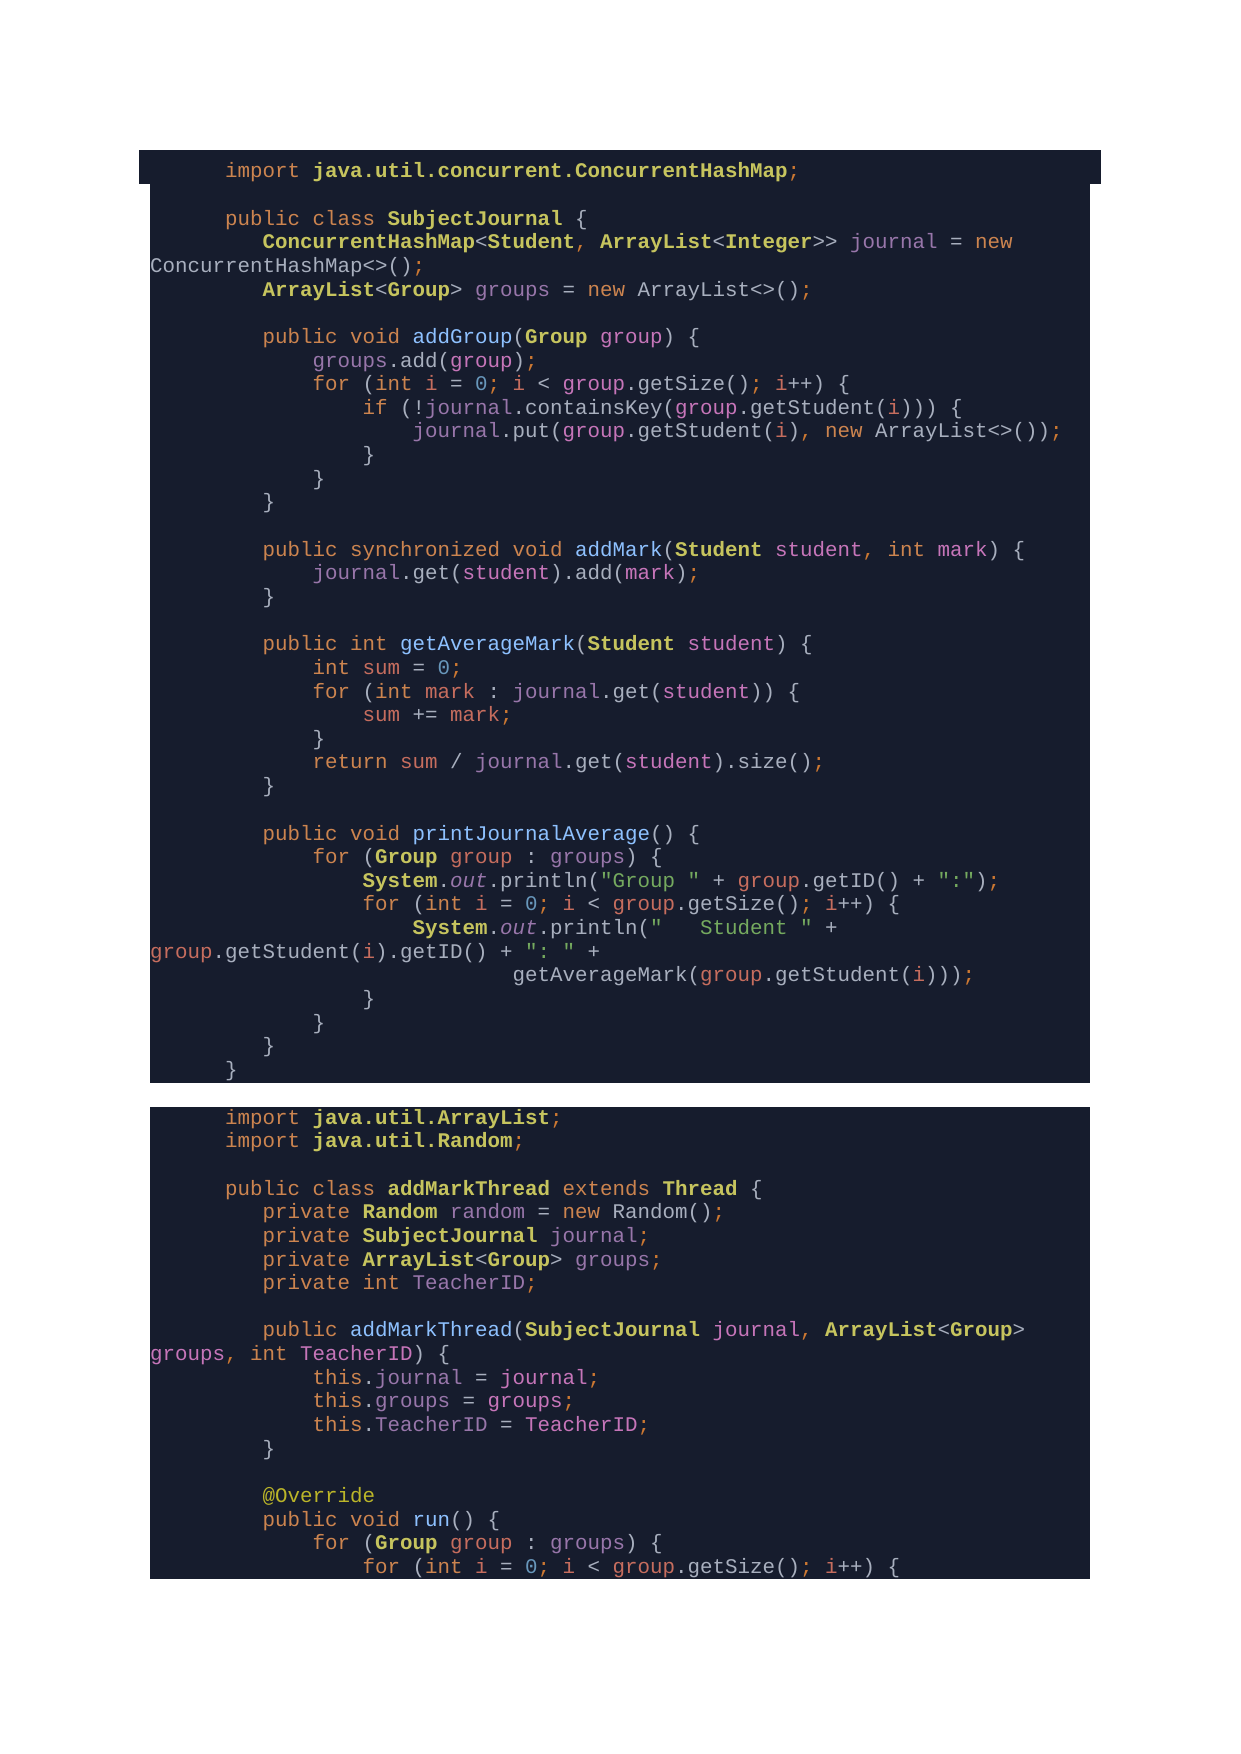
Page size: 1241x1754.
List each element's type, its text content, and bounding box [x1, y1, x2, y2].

text this.TeacherID = TeacherID; [150, 1414, 1090, 1438]
text public int getAverageMark(Student student) { [150, 633, 1090, 657]
text ArrayList<Group> groups = new ArrayList<>(); [150, 279, 1090, 302]
text } [150, 586, 1090, 610]
text journal.put(group.getStudent(i), new ArrayList<>()); [150, 421, 1090, 444]
text } [150, 1035, 1090, 1059]
text int sum = 0; [150, 657, 1090, 681]
text this.groups = groups; [150, 1390, 1090, 1414]
text for (int i = 0; i < group.getSize(); i++) { [150, 1556, 1090, 1579]
text groups.add(group); [150, 349, 1090, 373]
text import java.util.Random; [150, 1130, 1090, 1154]
text private ArrayList<Group> groups; [150, 1248, 1090, 1272]
text public void printJournalAverage() { [150, 822, 1090, 846]
text System.out.println(" Student " + group.getStudent(i).getID() + ": " + [150, 917, 1090, 964]
text } [150, 775, 1090, 799]
text getAverageMark(group.getStudent(i))); [150, 964, 1090, 988]
text private Random random = new Random(); [150, 1201, 1090, 1225]
text } [150, 1438, 1090, 1461]
text private int TeacherID; [150, 1272, 1090, 1296]
text } [150, 988, 1090, 1012]
text for (int mark : journal.get(student)) { [150, 681, 1090, 704]
text if (!journal.containsKey(group.getStudent(i))) { [150, 397, 1090, 421]
text for (Group group : groups) { [150, 1532, 1090, 1556]
text public void addGroup(Group group) { [150, 326, 1090, 349]
text } [150, 468, 1090, 491]
text import java.util.concurrent.ConcurrentHashMap; [139, 150, 1101, 184]
text } [150, 444, 1090, 468]
text } [150, 1012, 1090, 1035]
text for (int i = 0; i < group.getSize(); i++) { [150, 373, 1090, 397]
text this.journal = journal; [150, 1367, 1090, 1390]
text sum += mark; [150, 704, 1090, 728]
text return sum / journal.get(student).size(); [150, 752, 1090, 775]
text public class addMarkThread extends Thread { [150, 1178, 1090, 1201]
text } [150, 728, 1090, 752]
text @Override [150, 1485, 1090, 1509]
text public synchronized void addMark(Student student, int mark) { [150, 539, 1090, 562]
text public addMarkThread(SubjectJournal journal, ArrayList<Group> groups, int TeacherID) { [150, 1319, 1090, 1367]
text import java.util.ArrayList; [150, 1107, 1090, 1130]
text public void run() { [150, 1509, 1090, 1532]
text for (Group group : groups) { [150, 846, 1090, 870]
text ConcurrentHashMap<Student, ArrayList<Integer>> journal = new ConcurrentHashMap<>(); [150, 231, 1090, 279]
text private SubjectJournal journal; [150, 1225, 1090, 1248]
text System.out.println("Group " + group.getID() + ":"); [150, 870, 1090, 893]
text for (int i = 0; i < group.getSize(); i++) { [150, 893, 1090, 917]
text journal.get(student).add(mark); [150, 562, 1090, 586]
text } [150, 1059, 1090, 1083]
text public class SubjectJournal { [150, 208, 1090, 231]
text } [150, 491, 1090, 515]
